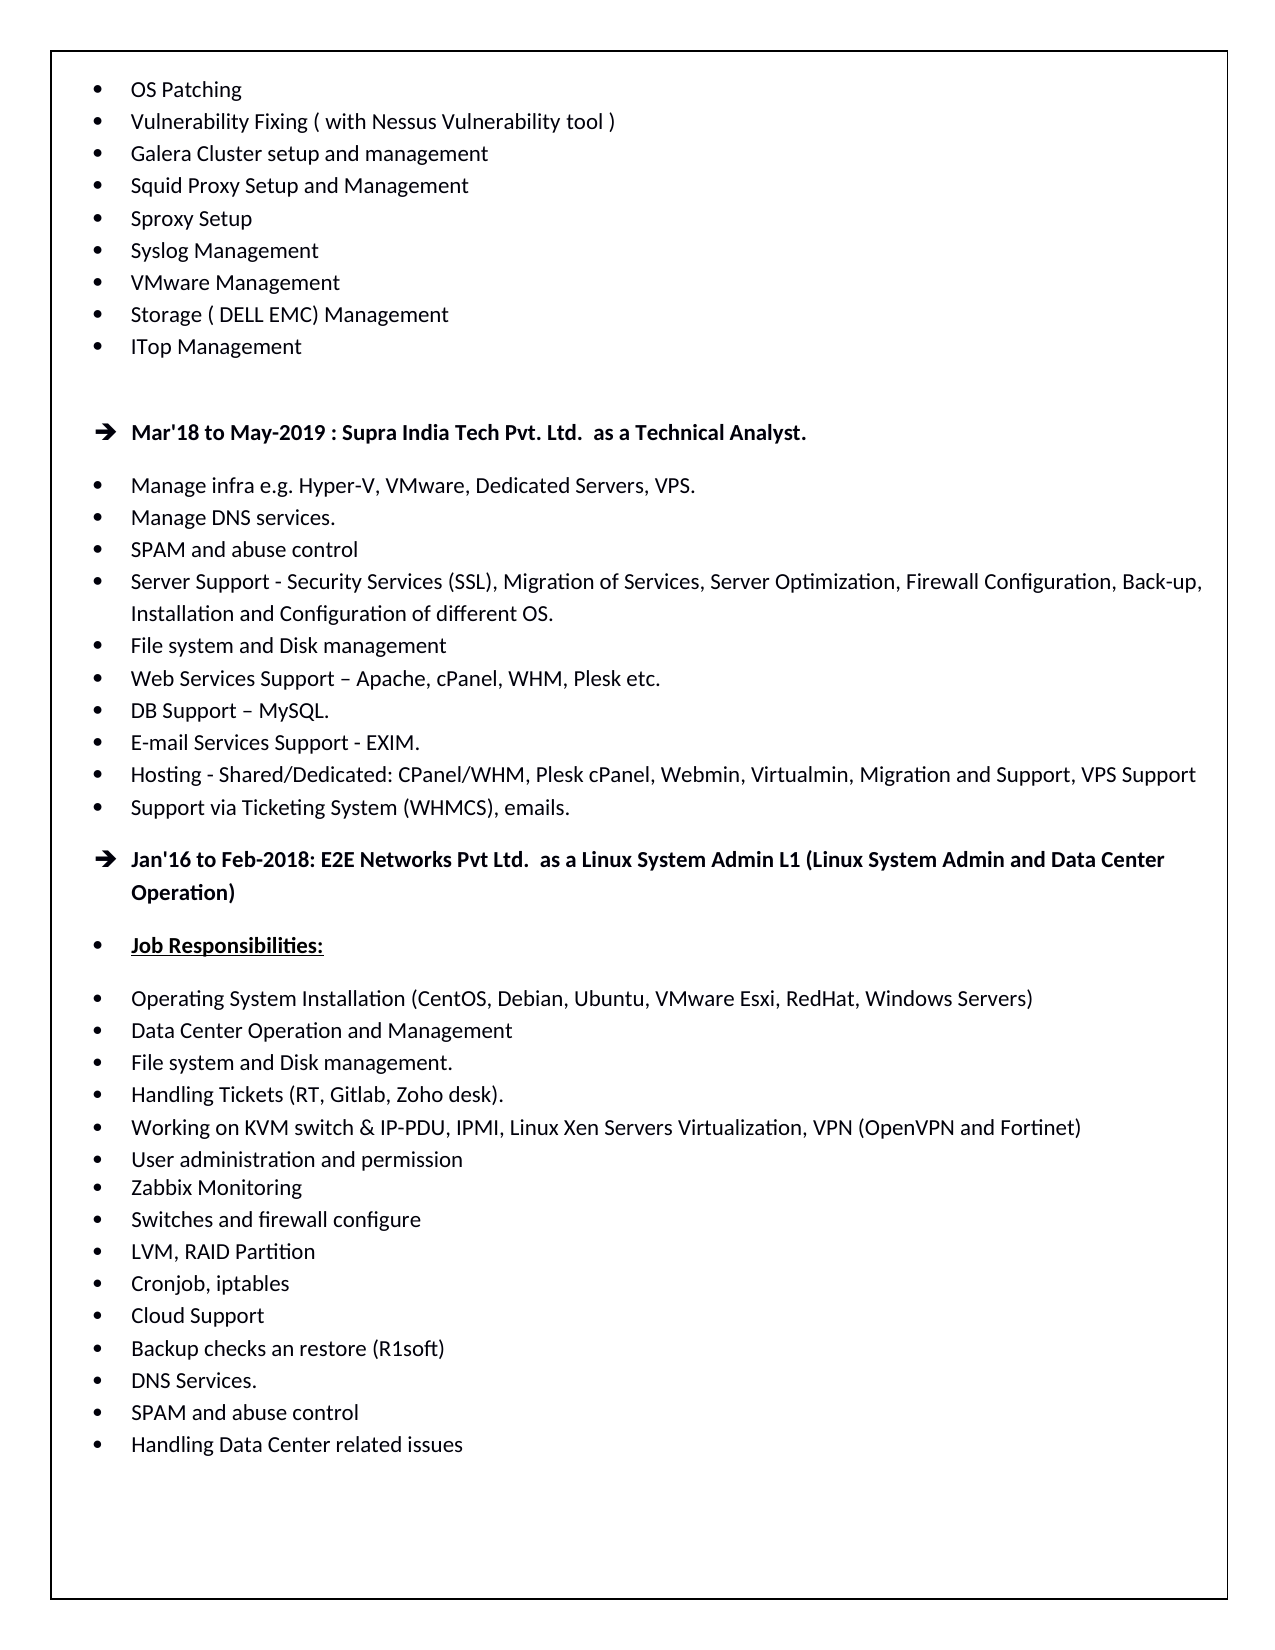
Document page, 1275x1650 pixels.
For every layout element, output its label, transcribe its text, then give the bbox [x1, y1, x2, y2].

list Jan'16 to Feb-2018: E2E Networks Pvt Ltd. as a Linux System Admin L1 (Linux System Admin and Data Center Operation) [94, 846, 1227, 906]
list File system and Disk management [93, 632, 1227, 660]
list Switches and firewall configure [94, 1205, 1227, 1233]
list Server Support - Security Services (SSL), Migration of Services, Server Optimization, Firewall Configuration, Back-up, Installation and Configuration of different OS. [93, 567, 1227, 627]
list Manage infra e.g. Hyper-V, VMware, Dedicated Servers, VPS. [93, 471, 1227, 499]
list Vulnerability Fixing ( with Nessus Vulnerability tool ) [93, 107, 1227, 135]
list Working on KVM switch & IP-PDU, IPMI, Linux Xen Servers Virtualization, VPN (OpenVPN and Fortinet) [94, 1113, 1227, 1141]
list SPAM and abuse control [94, 1398, 1227, 1426]
list Job Responsibilities: [94, 931, 1227, 959]
list Cloud Support [94, 1302, 1227, 1329]
list File system and Disk management. [94, 1048, 1227, 1076]
list Mar'18 to May-2019 : Supra India Tech Pvt. Ltd. as a Technical Analyst. [94, 418, 1227, 446]
list Hosting - Shared/Dedicated: CPanel/WHM, Plesk cPanel, Webmin, Virtualmin, Migration and Support, VPS Support [93, 760, 1227, 788]
list LVM, RAID Partition [94, 1237, 1227, 1265]
list E-mail Services Support - EXIM. [93, 728, 1227, 756]
list DNS Services. [94, 1366, 1227, 1394]
list Squid Proxy Setup and Management [93, 172, 1227, 199]
list Handling Data Center related issues [94, 1430, 1227, 1458]
list Operating System Installation (CentOS, Debian, Ubuntu, VMware Esxi, RedHat, Windows Servers) [94, 984, 1227, 1012]
list Data Center Operation and Management [94, 1016, 1227, 1044]
list Cronjob, iptables [94, 1269, 1227, 1297]
list DB Support – MySQL. [93, 696, 1227, 724]
list Sproxy Setup [93, 204, 1227, 232]
list OS Patching [93, 75, 1227, 103]
list Handling Tickets (RT, Gitlab, Zoho desk). [94, 1080, 1227, 1108]
list User administration and permission [94, 1145, 1227, 1173]
list ITop Management [93, 332, 1227, 361]
list Web Services Support – Apache, cPanel, WHM, Plesk etc. [93, 664, 1227, 692]
list VMware Management [93, 268, 1227, 296]
list Zabbix Monitoring [94, 1173, 1227, 1201]
list Syslog Management [93, 236, 1227, 264]
list Storage ( DELL EMC) Management [93, 300, 1227, 328]
list Backup checks an restore (R1soft) [94, 1334, 1227, 1362]
list SPAM and abuse control [93, 535, 1227, 563]
list Support via Ticketing System (WHMCS), emails. [93, 793, 1227, 821]
list Galera Cluster setup and management [93, 139, 1227, 167]
list Manage DNS services. [93, 503, 1227, 531]
